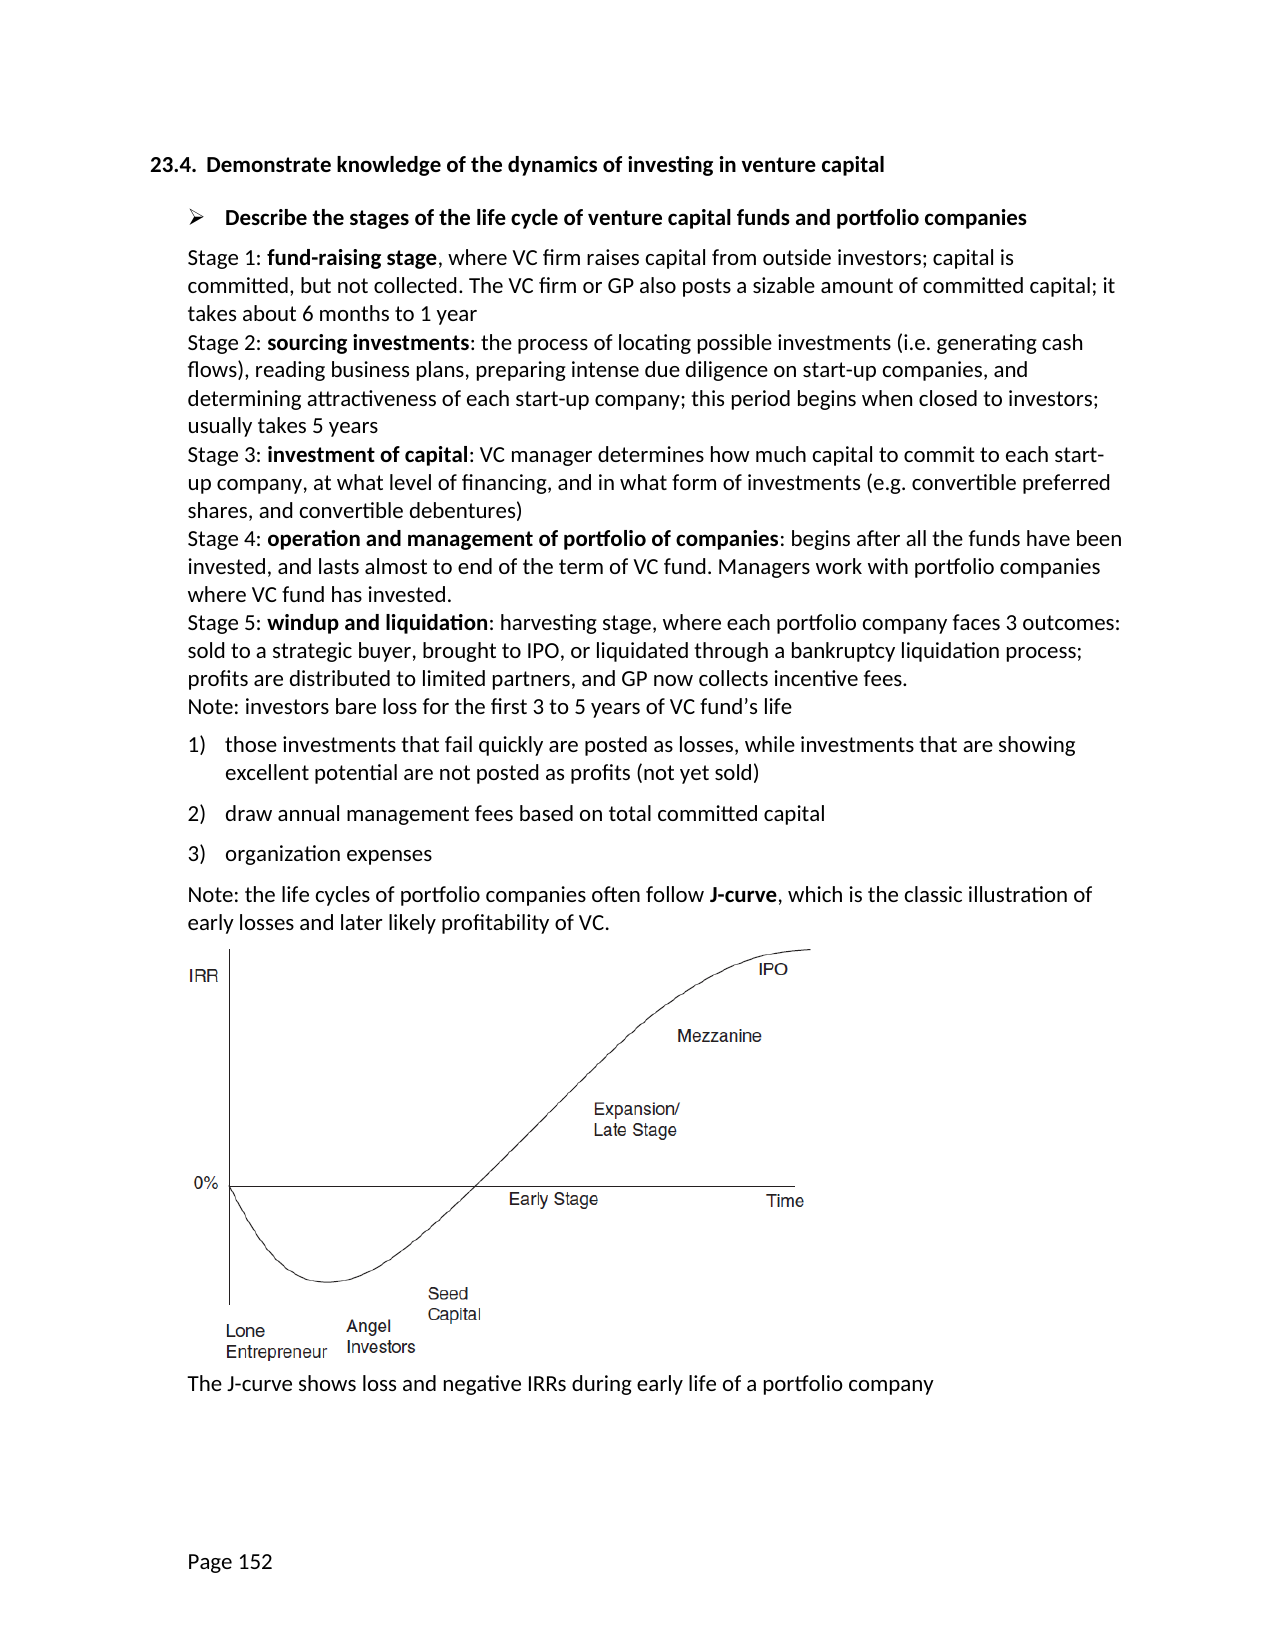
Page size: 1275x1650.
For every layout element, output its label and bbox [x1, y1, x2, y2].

picture [187, 936, 821, 1369]
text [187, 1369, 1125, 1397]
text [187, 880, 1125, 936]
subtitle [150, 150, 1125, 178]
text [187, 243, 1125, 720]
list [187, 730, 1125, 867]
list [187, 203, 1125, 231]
